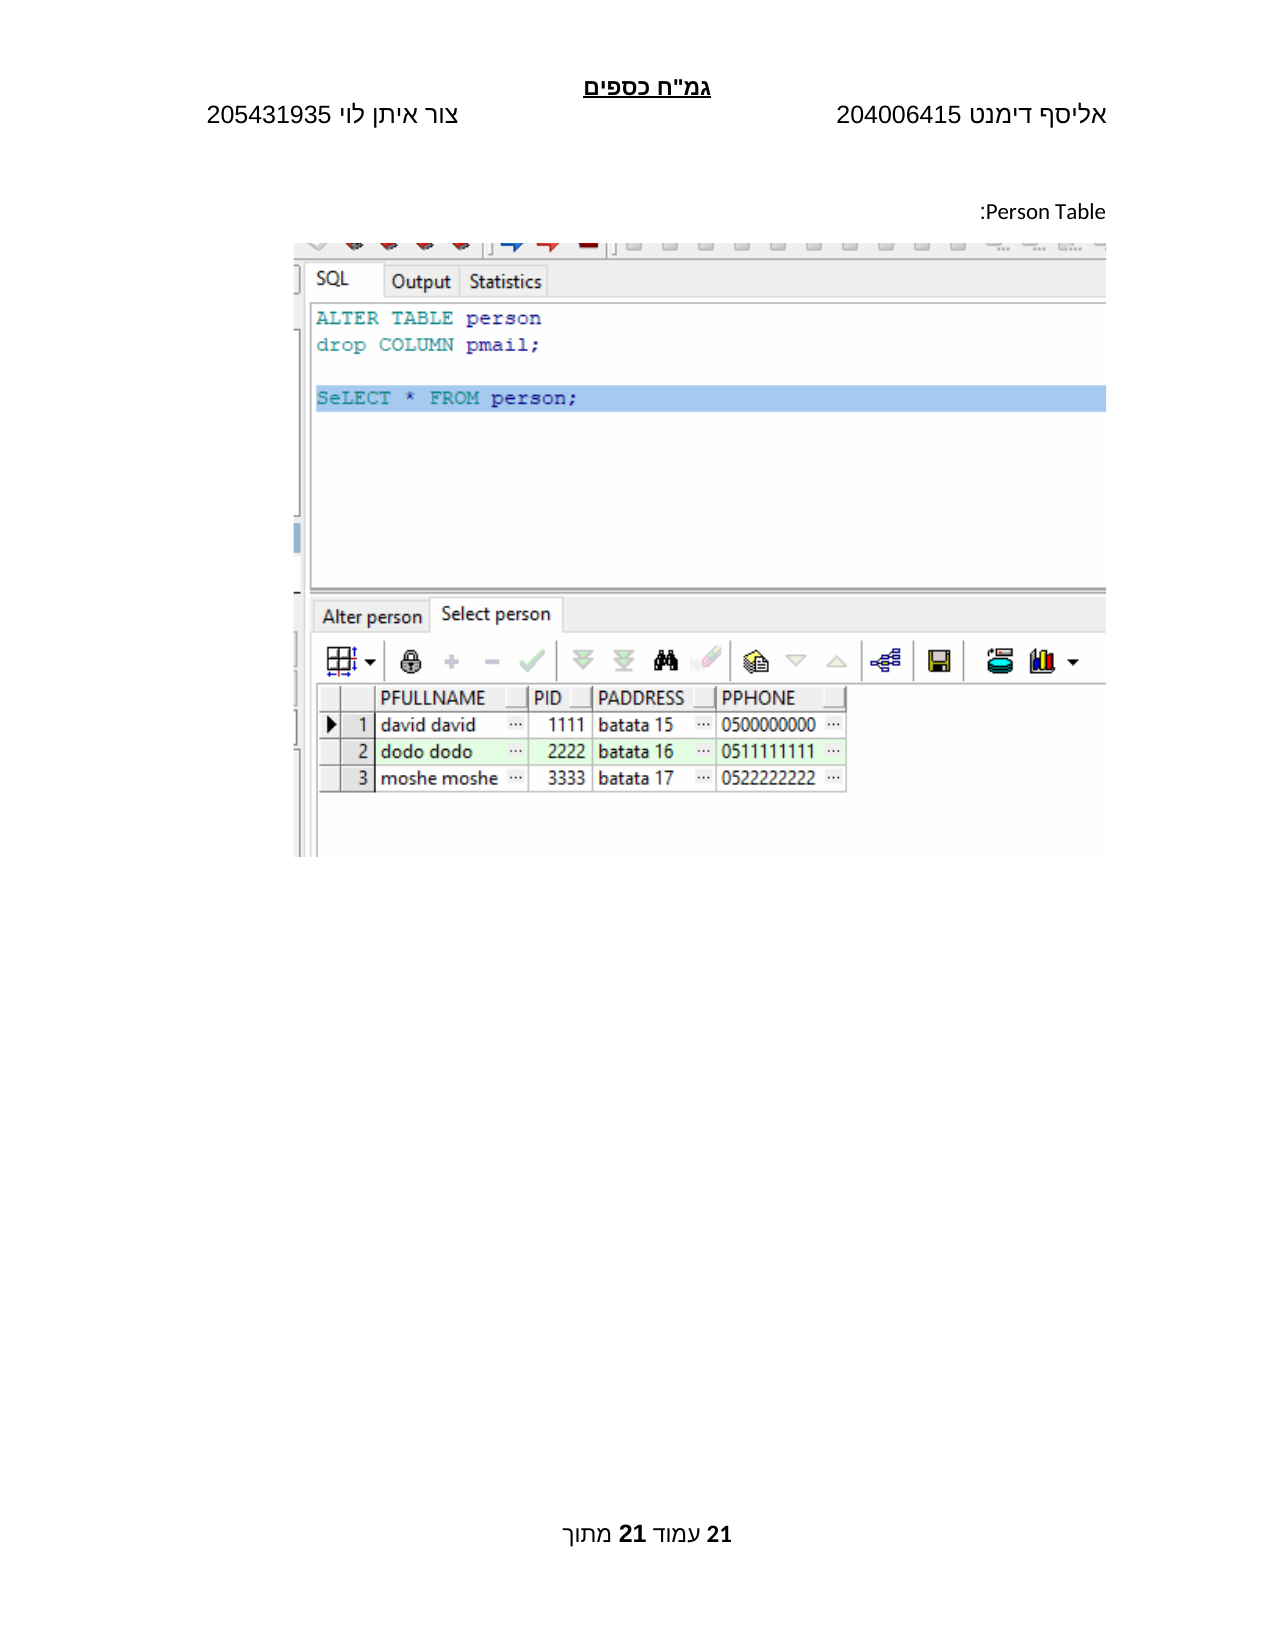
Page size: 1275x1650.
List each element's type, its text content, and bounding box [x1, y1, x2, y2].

picture [293, 243, 1107, 857]
text Person Table: [187, 197, 1106, 225]
